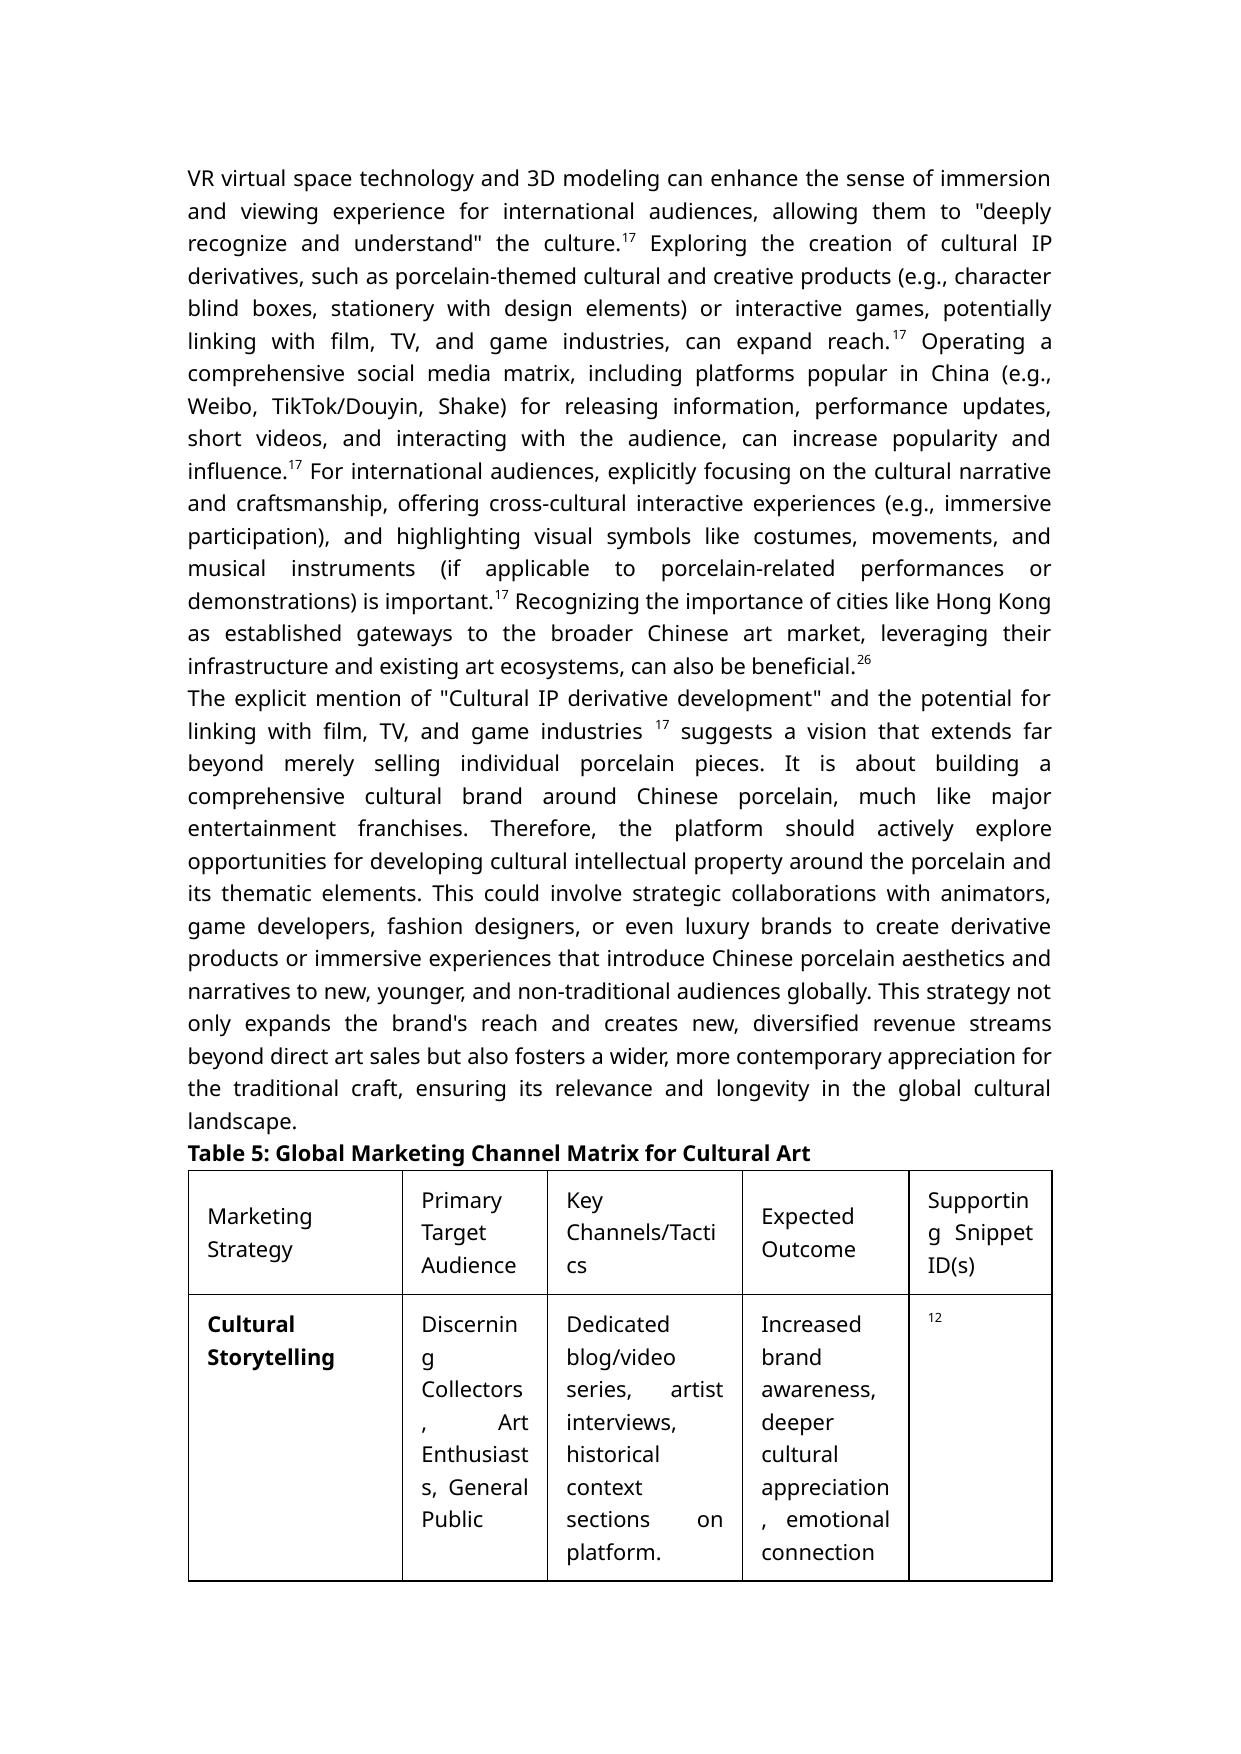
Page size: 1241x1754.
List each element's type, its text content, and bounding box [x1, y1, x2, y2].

text The explicit mention of "Cultural IP derivative development" and the potential for linking with film, TV, and game industries 17 suggests a vision that extends far beyond merely selling individual porcelain pieces. It is about building a comprehensive cultural brand around Chinese porcelain, much like major entertainment franchises. Therefore, the platform should actively explore opportunities for developing cultural intellectual property around the porcelain and its thematic elements. This could involve strategic collaborations with animators, game developers, fashion designers, or even luxury brands to create derivative products or immersive experiences that introduce Chinese porcelain aesthetics and narratives to new, younger, and non-traditional audiences globally. This strategy not only expands the brand's reach and creates new, diversified revenue streams beyond direct art sales but also fosters a wider, more contemporary appreciation for the traditional craft, ensuring its relevance and longevity in the global cultural landscape. [187, 682, 1053, 1137]
table_cell 12 [910, 1295, 1051, 1580]
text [187, 162, 1053, 682]
table_header Supporting Snippet ID(s) [910, 1171, 1051, 1293]
table_cell Cultural Storytelling [189, 1295, 402, 1580]
table_header Expected Outcome [743, 1171, 908, 1293]
table_header Primary Target Audience [403, 1171, 547, 1293]
table_header Marketing Strategy [189, 1171, 402, 1293]
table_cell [403, 1295, 547, 1580]
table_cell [548, 1295, 742, 1580]
table_header Key Channels/Tactics [548, 1171, 742, 1293]
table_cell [743, 1295, 908, 1580]
text Table 5: Global Marketing Channel Matrix for Cultural Art [187, 1137, 1053, 1169]
